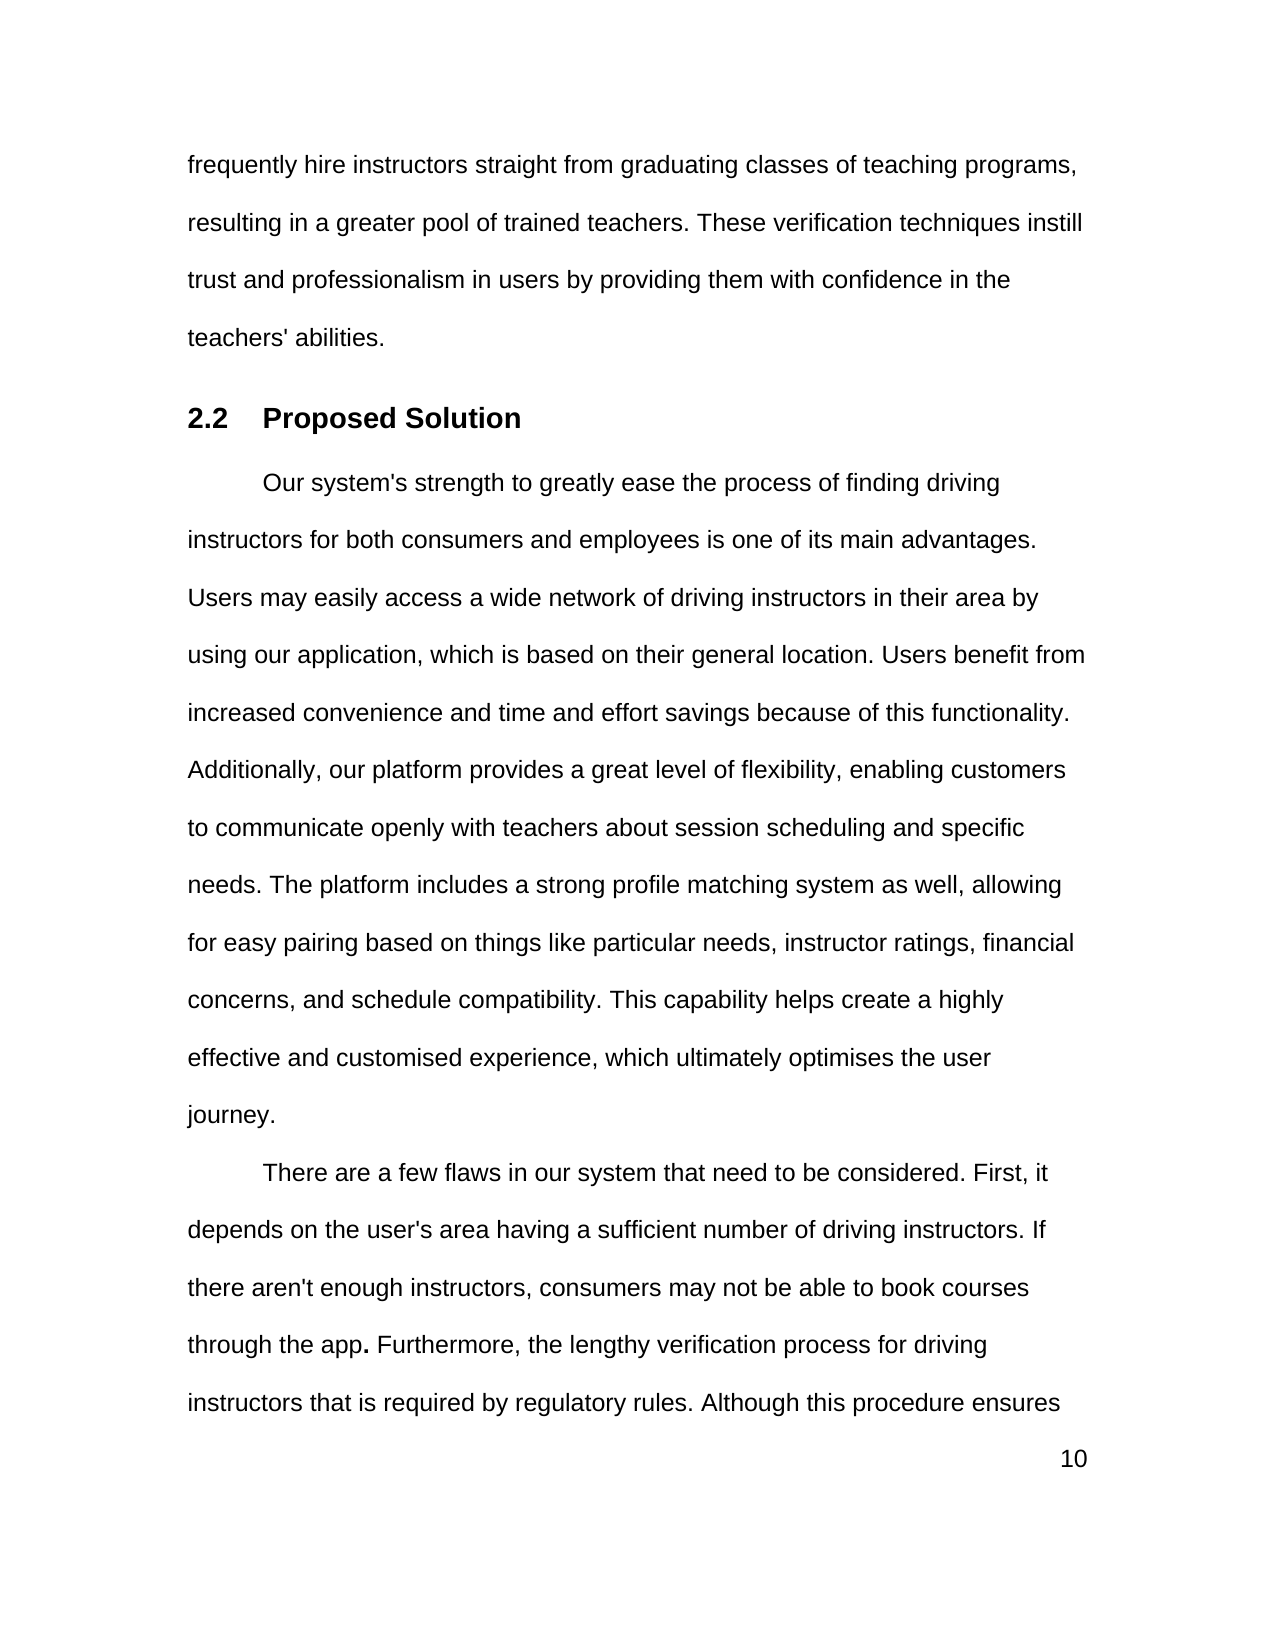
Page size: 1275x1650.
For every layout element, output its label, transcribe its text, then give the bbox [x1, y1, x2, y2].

subtitle 2.2 Proposed Solution [187, 401, 1087, 434]
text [187, 150, 1087, 351]
text Our system's strength to greatly ease the process of finding driving instructors for both consumers and employees is one of its main advantages. Users may easily access a wide network of driving instructors in their area by using our application, which is based on their general location. Users benefit from increased convenience and time and effort savings because of this functionality. Additionally, our platform provides a great level of flexibility, enabling customers to communicate openly with teachers about session scheduling and specific needs. The platform includes a strong profile matching system as well, allowing for easy pairing based on things like particular needs, instructor ratings, financial concerns, and schedule compatibility. This capability helps create a highly effective and customised experience, which ultimately optimises the user journey. [187, 468, 1087, 1129]
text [187, 1158, 1087, 1417]
